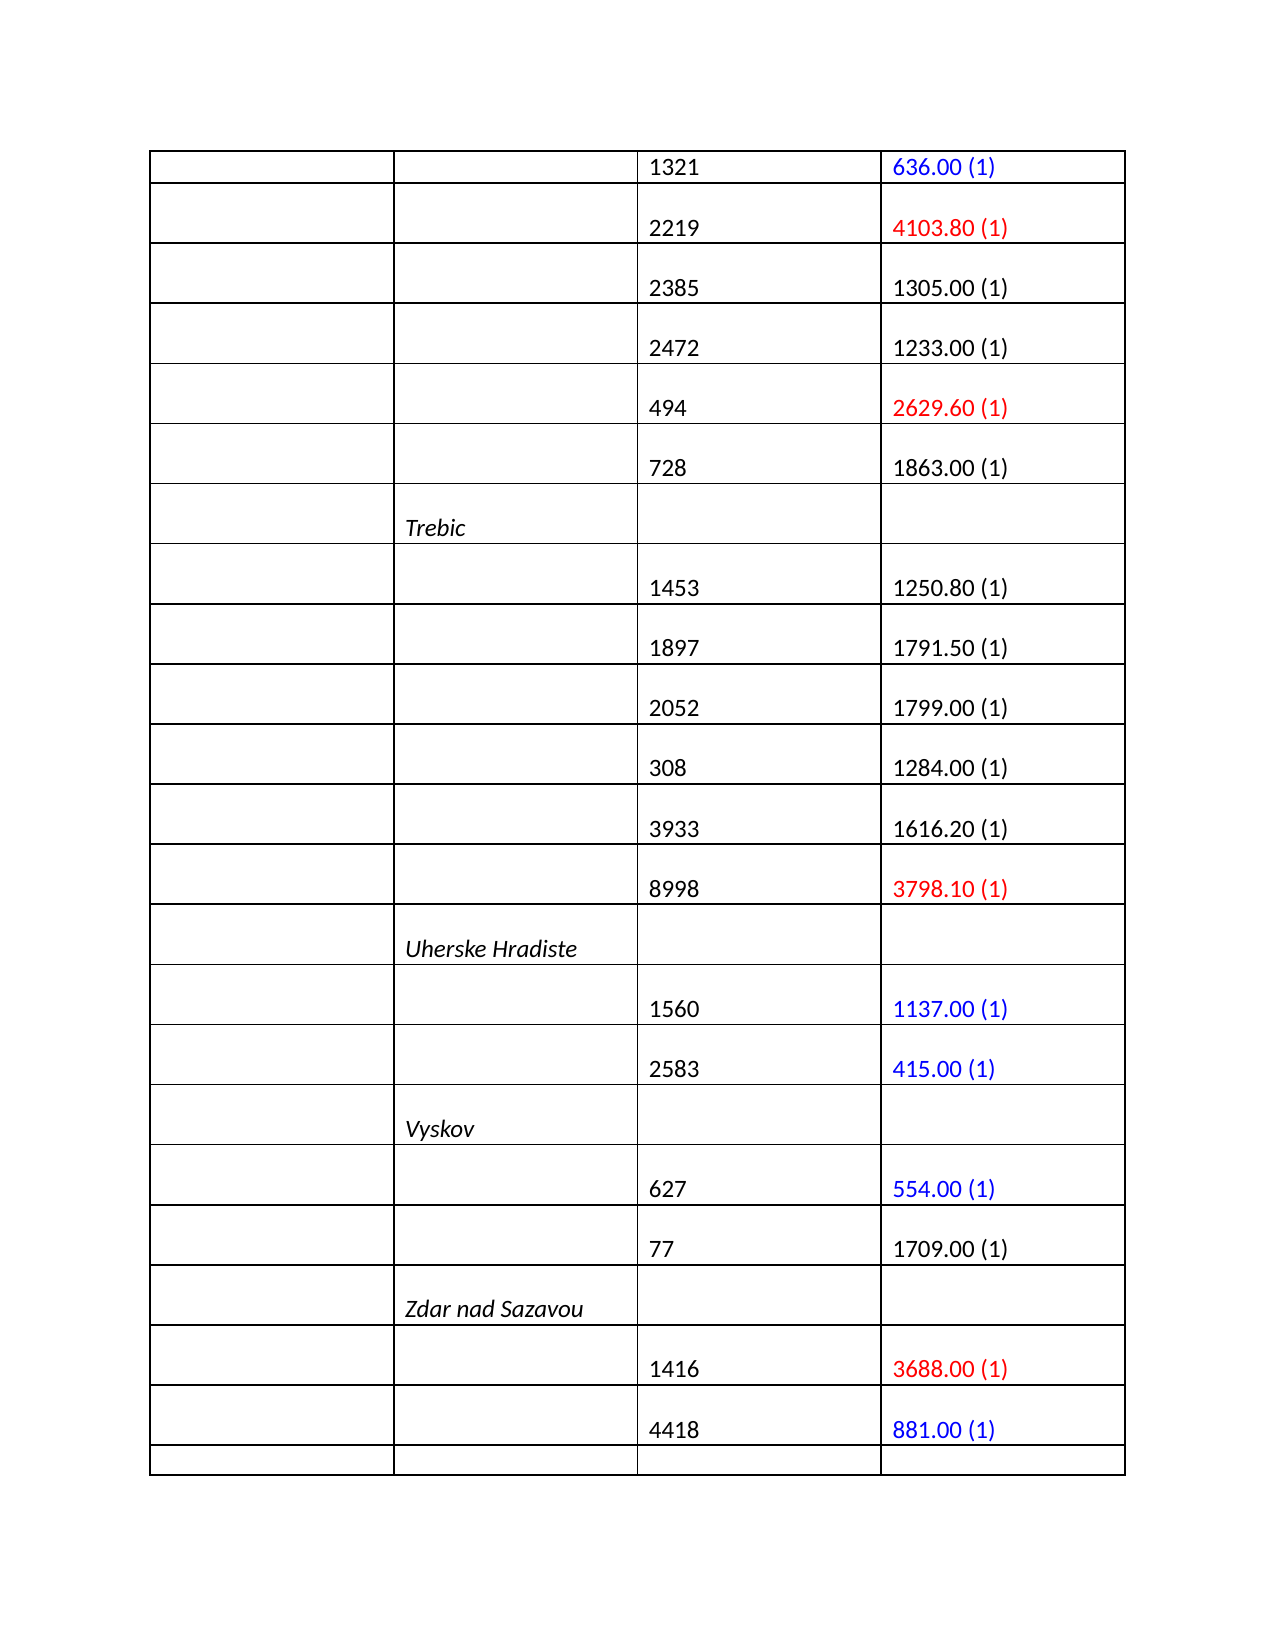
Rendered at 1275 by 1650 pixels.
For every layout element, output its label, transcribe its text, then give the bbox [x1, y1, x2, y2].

table_cell Kromeriz [395, 327, 637, 395]
table_cell 925 [638, 605, 880, 673]
table_cell [151, 536, 393, 604]
table_cell [882, 675, 1124, 743]
table_cell 2620.40 (1) [882, 257, 1124, 325]
table_cell [395, 466, 637, 534]
table_cell 2629.60 (1) [882, 1023, 1124, 1092]
table_cell [395, 1233, 637, 1301]
table_cell Prostejov [395, 675, 637, 743]
table_cell 1904.00 (1) [882, 187, 1124, 255]
table_cell 1321 [638, 745, 880, 813]
table_cell [151, 954, 393, 1022]
table_cell [395, 605, 637, 673]
table_cell 308 [638, 1442, 880, 1476]
table_cell [395, 745, 637, 813]
table_cell 1250.80 (1) [882, 1233, 1124, 1301]
table_cell 2803 [638, 187, 880, 255]
table_cell [882, 327, 1124, 395]
table_cell [151, 1442, 393, 1476]
table_cell [151, 1233, 393, 1301]
table_cell [395, 152, 637, 186]
table_cell [151, 1163, 393, 1231]
table_cell [395, 1023, 637, 1092]
table_cell [151, 466, 393, 534]
table_cell [151, 605, 393, 673]
table_cell [151, 745, 393, 813]
table_cell [395, 815, 637, 882]
table_cell 2472 [638, 954, 880, 1022]
table_cell [151, 327, 393, 395]
table_cell [638, 1163, 880, 1231]
table_cell 494 [638, 1023, 880, 1092]
table_cell [151, 187, 393, 255]
table_cell 2385 [638, 884, 880, 952]
table_cell [395, 257, 637, 325]
table_cell [151, 1093, 393, 1161]
table_cell [151, 1372, 393, 1440]
table_cell 1897 [638, 1302, 880, 1370]
table_cell [151, 1302, 393, 1370]
table_cell [638, 327, 880, 395]
table_cell 2052 [638, 1372, 880, 1440]
table_cell 1852.00 (1) [882, 466, 1124, 534]
table_cell [151, 257, 393, 325]
table_cell 636.00 (1) [882, 745, 1124, 813]
table_cell [395, 1093, 637, 1161]
table_cell 1207.80 (1) [882, 536, 1124, 604]
table_cell [395, 187, 637, 255]
table_cell [395, 1372, 637, 1440]
table_cell 1416.00 (1) [882, 396, 1124, 464]
table_cell 1791.50 (1) [882, 1302, 1124, 1370]
table_cell [151, 1023, 393, 1092]
table_cell [151, 815, 393, 882]
table_cell [151, 675, 393, 743]
table_cell 4103.80 (1) [882, 815, 1124, 882]
table_cell 1863.00 (1) [882, 1093, 1124, 1161]
table_cell [882, 1163, 1124, 1231]
table_cell 1233.00 (1) [882, 954, 1124, 1022]
table_cell 2192 [638, 466, 880, 534]
table_cell [395, 954, 637, 1022]
table_cell 1799.00 (1) [882, 1372, 1124, 1440]
table_cell [151, 884, 393, 952]
table_cell [151, 152, 393, 186]
table_cell 1068.00 (1) [882, 605, 1124, 673]
table_cell 728 [638, 1093, 880, 1161]
table_cell 1074 [638, 396, 880, 464]
table_cell 4026 [638, 257, 880, 325]
table_cell 2711 [638, 152, 880, 186]
table_cell [151, 396, 393, 464]
table_cell [395, 396, 637, 464]
table_cell [395, 884, 637, 952]
table_cell 2338 [638, 536, 880, 604]
table_cell Trebic [395, 1163, 637, 1231]
table_cell 1453 [638, 1233, 880, 1301]
table_cell [395, 1442, 637, 1476]
table_cell [395, 1302, 637, 1370]
table_cell 1305.00 (1) [882, 884, 1124, 952]
table_cell [395, 536, 637, 604]
table_cell 871.00 (1) [882, 152, 1124, 186]
table_cell 2219 [638, 815, 880, 882]
table_cell [638, 675, 880, 743]
table_cell 1284.00 (1) [882, 1442, 1124, 1476]
